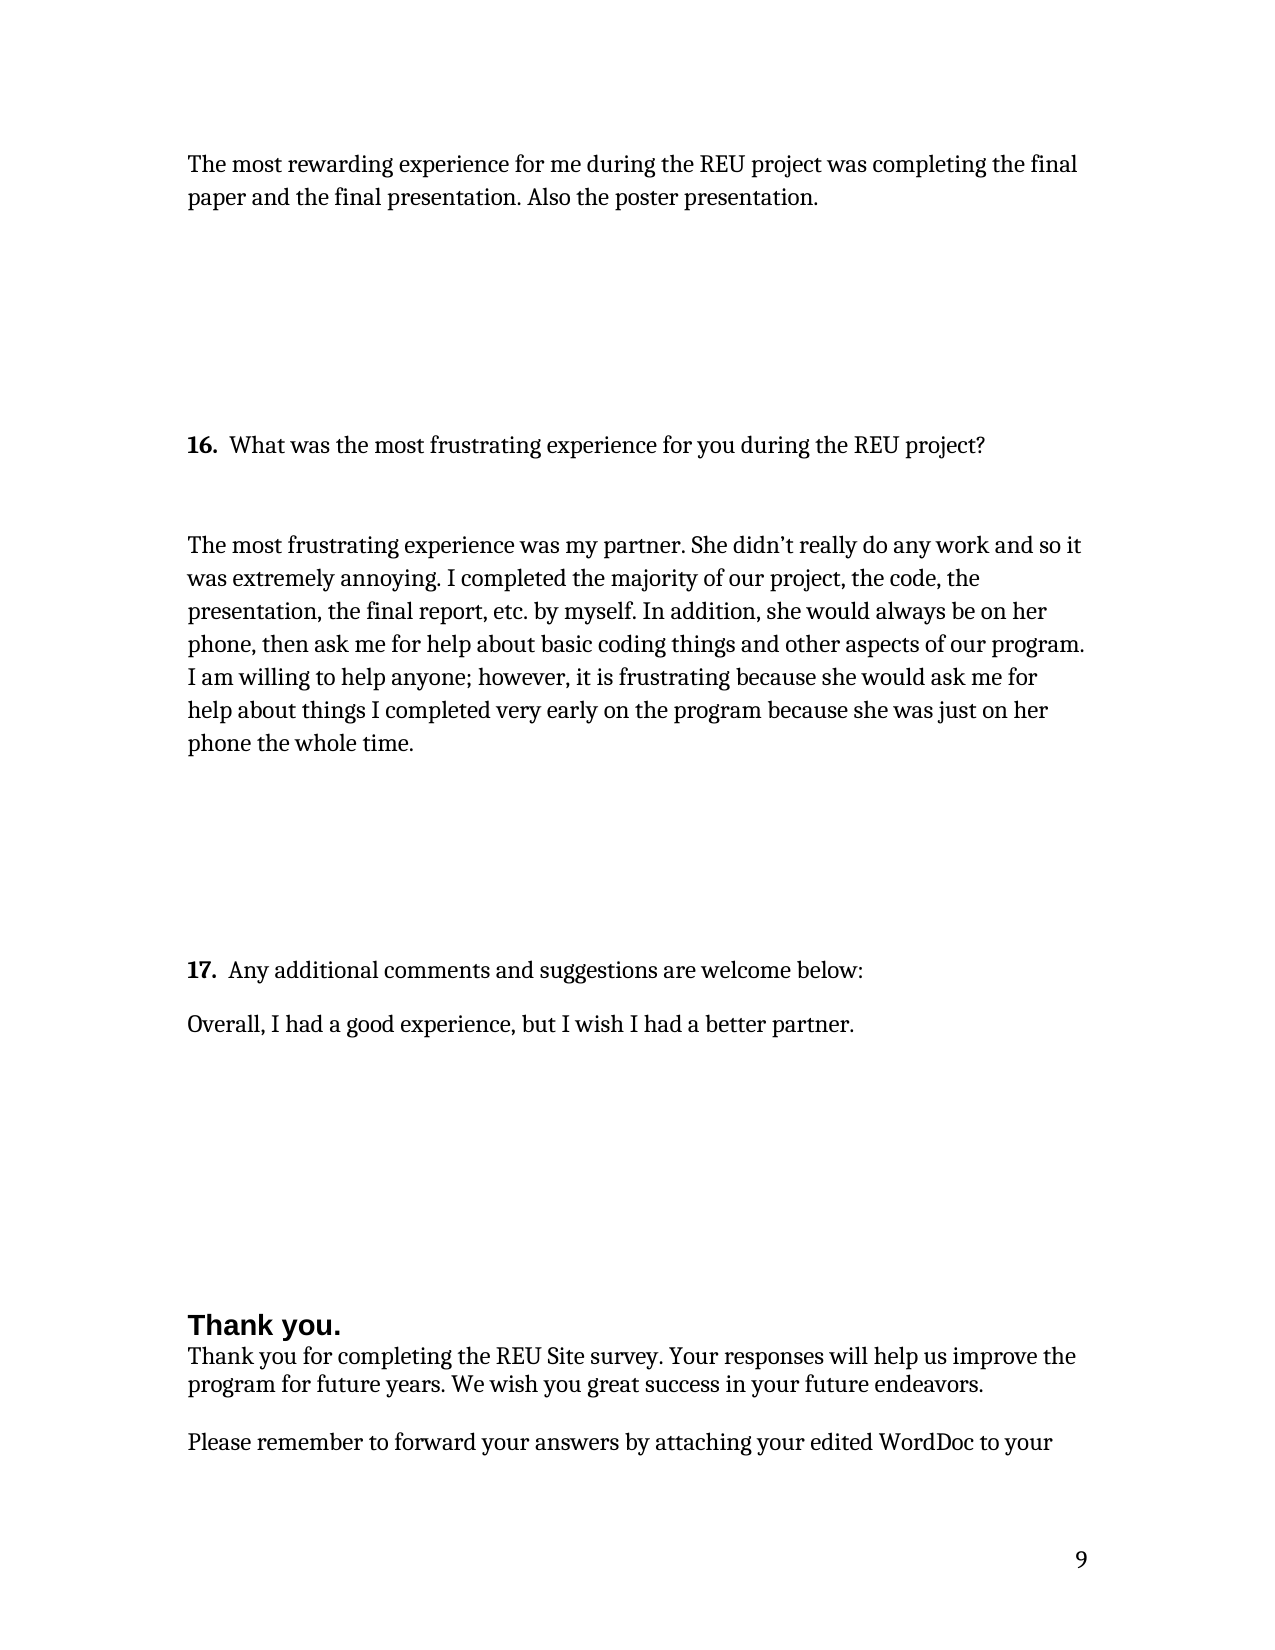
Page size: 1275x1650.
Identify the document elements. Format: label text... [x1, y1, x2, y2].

text 16. What was the most frustrating experience for you during the REU project? The most frustrating experience was my partner. She didn’t really do any work and so it was extremely annoying. I completed the majority of our project, the code, the presentation, the final report, etc. by myself. In addition, she would always be on her phone, then ask me for help about basic coding things and other aspects of our program. I am willing to help anyone; however, it is frustrating because she would ask me for help about things I completed very early on the program because she was just on her phone the whole time. [187, 431, 1087, 790]
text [187, 150, 1087, 245]
subtitle Thank you. [187, 1308, 1087, 1342]
text 17. Any additional comments and suggestions are welcome below: [187, 923, 1087, 985]
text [187, 1342, 1087, 1457]
text Overall, I had a good experience, but I wish I had a better partner. [187, 1010, 1087, 1039]
